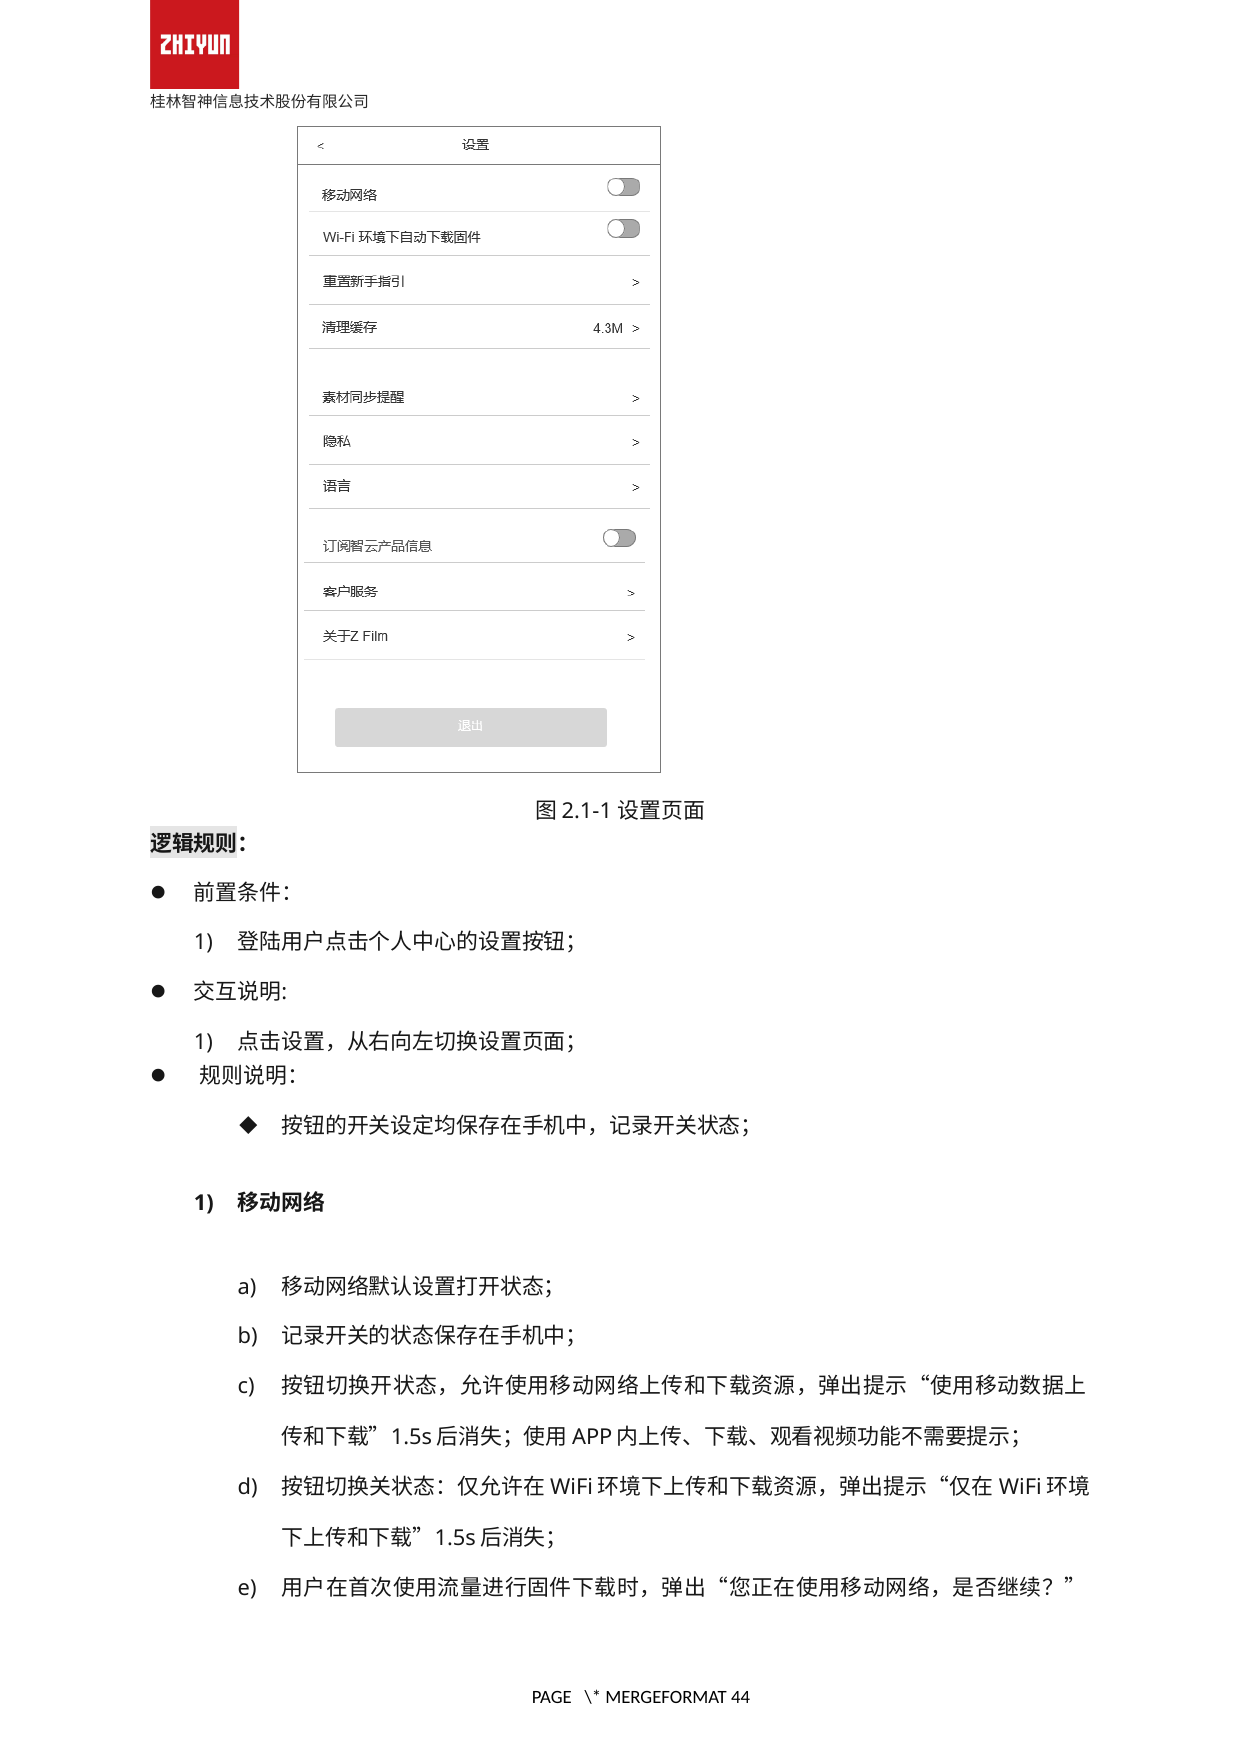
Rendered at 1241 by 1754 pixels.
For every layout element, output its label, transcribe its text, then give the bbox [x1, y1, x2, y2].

list 点击设置，从右向左切换设置页面； [194, 1023, 1090, 1057]
text 图2.1-1 设置页面 [150, 792, 1090, 826]
list 前置条件： [150, 873, 1090, 907]
list 移动网络默认设置打开状态； [237, 1268, 1090, 1302]
list 按钮的开关设定均保存在手机中，记录开关状态； [237, 1107, 1090, 1141]
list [237, 1569, 1090, 1603]
list 按钮切换关状态：仅允许在WiFi环境下上传和下载资源，弹出提示“仅在WiFi环境下上传和下载”1.5s后消失； [237, 1468, 1090, 1553]
list 登陆用户点击个人中心的设置按钮； [194, 923, 1090, 957]
picture [150, 0, 240, 89]
list 记录开关的状态保存在手机中； [237, 1317, 1090, 1351]
picture [286, 116, 672, 788]
list 交互说明: [150, 973, 1090, 1007]
subtitle 移动网络 [194, 1183, 1090, 1217]
list 规则说明： [150, 1057, 1090, 1091]
list 按钮切换开状态，允许使用移动网络上传和下载资源，弹出提示“使用移动数据上传和下载”1.5s后消失；使用APP内上传、下载、观看视频功能不需要提示； [237, 1367, 1090, 1452]
text 逻辑规则： [237, 826, 1090, 858]
